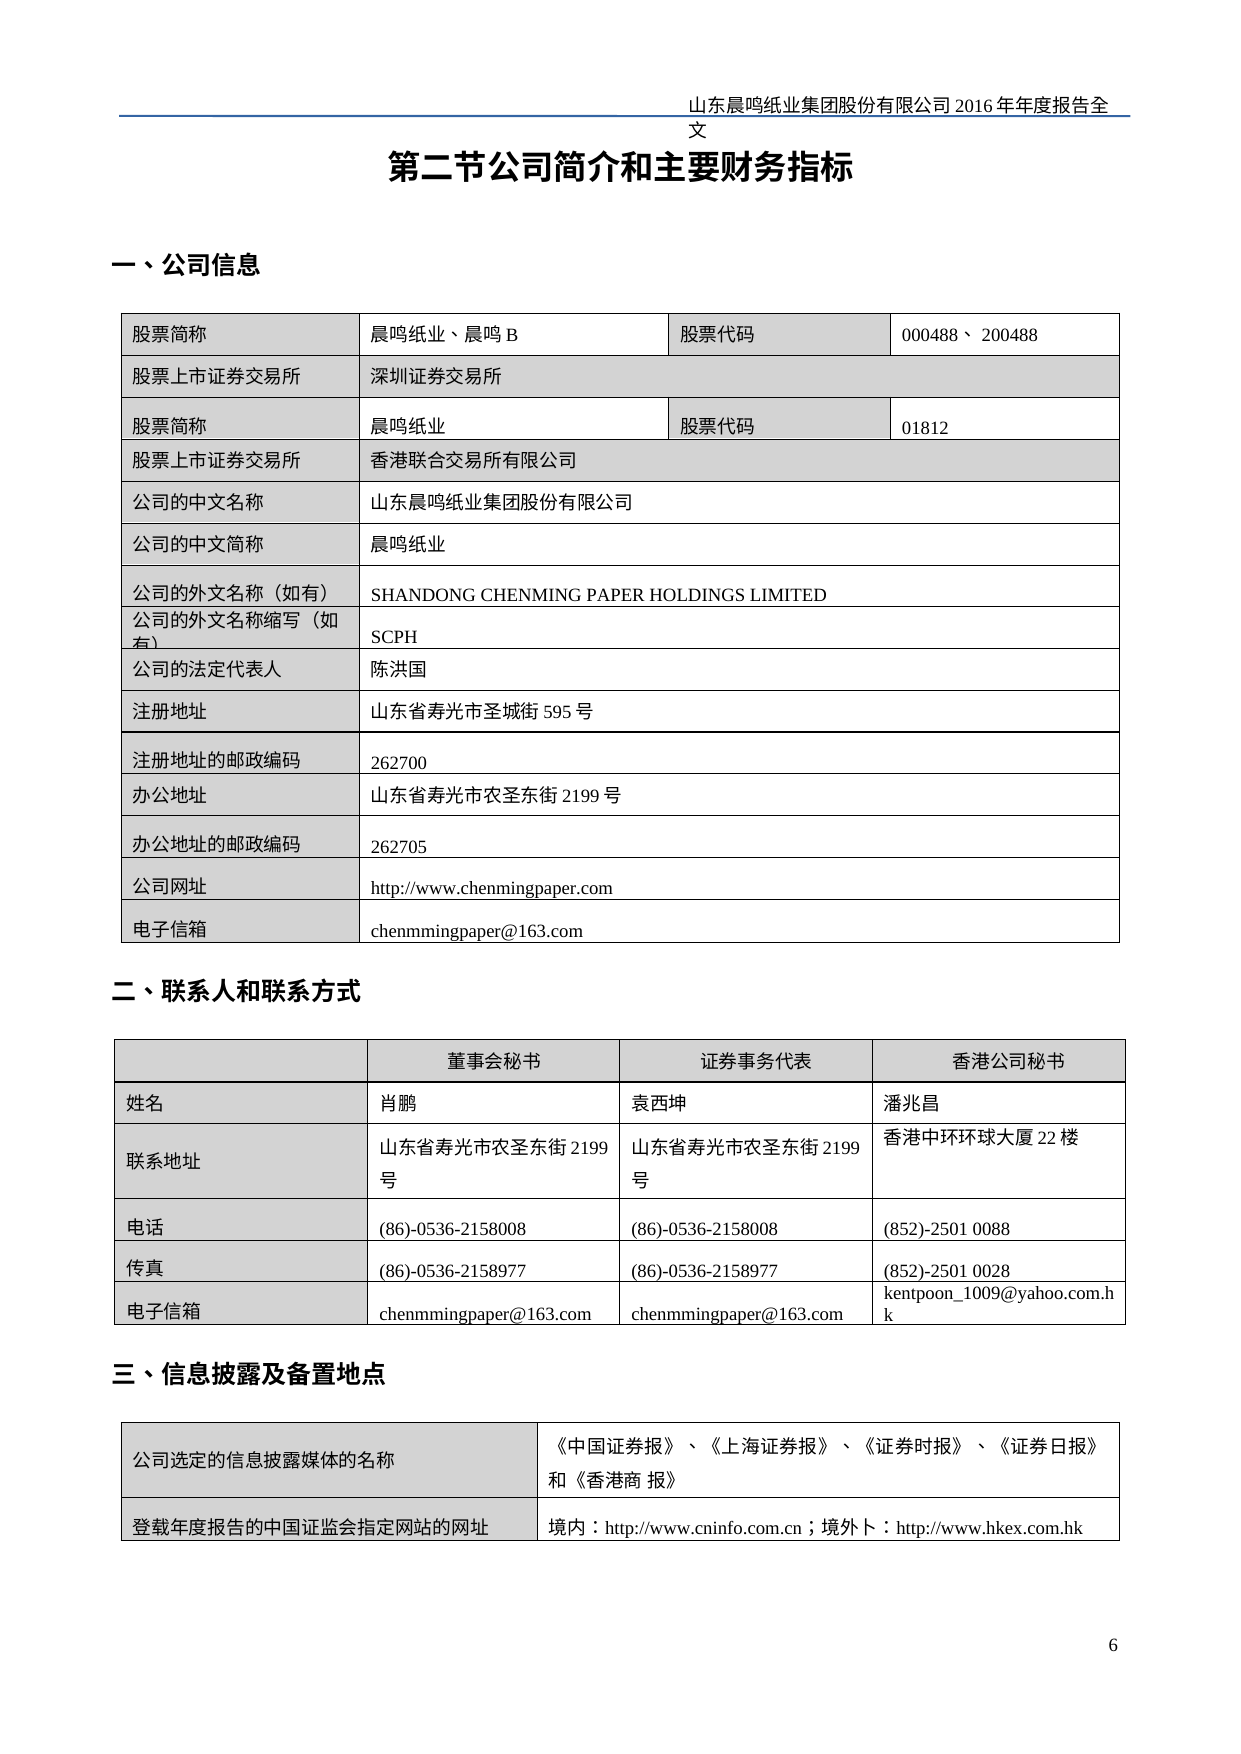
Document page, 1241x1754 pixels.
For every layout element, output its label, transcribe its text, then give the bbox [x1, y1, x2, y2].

table_cell (852)-2501 0028 [873, 1241, 1125, 1281]
table_cell (852)-2501 0088 [873, 1199, 1125, 1240]
table_cell 注册地址的邮政编码 [122, 733, 359, 773]
table_cell 注册地址 [122, 691, 359, 731]
table_cell kentpoon_1009@yahoo.com.hk [873, 1282, 1125, 1324]
table_cell 股票简称 [122, 398, 359, 438]
table_cell 联系地址 [115, 1124, 367, 1198]
table_cell 股票代码 [669, 398, 890, 438]
table_cell SCPH [360, 607, 1119, 648]
table_cell 袁西坤 [620, 1083, 872, 1123]
table_cell 肖鹏 [368, 1083, 619, 1123]
table_cell 陈洪国 [360, 649, 1119, 690]
table_cell 登载年度报告的中国证监会指定网站的网址 [122, 1498, 537, 1540]
table_cell 电子信箱 [115, 1282, 367, 1324]
table_cell 办公地址的邮政编码 [122, 816, 359, 857]
table_header 《中国证券报》、《上海证券报》、《证券时报》、《证券日报》和《香港商 报》 [538, 1423, 1119, 1497]
table_cell 香港联合交易所有限公司 [360, 440, 1119, 481]
table_cell 潘兆昌 [873, 1083, 1125, 1123]
table_cell (86)-0536-2158977 [368, 1241, 619, 1281]
table_header 晨鸣纸业、晨鸣B [360, 314, 668, 355]
table_cell 晨鸣纸业 [360, 398, 668, 438]
table_cell 传真 [115, 1241, 367, 1281]
table_header 股票代码 [669, 314, 890, 355]
table_cell 电话 [115, 1199, 367, 1240]
table_cell 山东晨鸣纸业集团股份有限公司 [360, 482, 1119, 522]
table_cell (86)-0536-2158977 [620, 1241, 872, 1281]
table_header 公司选定的信息披露媒体的名称 [122, 1423, 537, 1497]
table_cell 晨鸣纸业 [360, 524, 1119, 564]
table_cell 公司的外文名称（如有） [122, 566, 359, 606]
table_cell chenmmingpaper@163.com [368, 1282, 619, 1324]
table_cell SHANDONG CHENMING PAPER HOLDINGS LIMITED [360, 566, 1119, 606]
table_cell 262700 [360, 733, 1119, 773]
table_cell 股票上市证券交易所 [122, 440, 359, 481]
table_cell 电子信箱 [122, 900, 359, 942]
table_header 香港公司秘书 [873, 1040, 1125, 1081]
table_cell 公司的外文名称缩写（如有） [122, 607, 359, 648]
table_header 000488、 200488 [891, 314, 1119, 355]
table_cell 股票上市证券交易所 [122, 356, 359, 397]
table_cell 01812 [891, 398, 1119, 438]
table_cell 山东省寿光市农圣东街2199 号 [620, 1124, 872, 1198]
text 第二节公司简介和主要财务指标 [111, 143, 1129, 189]
text 二、联系人和联系方式 [111, 974, 1129, 1008]
table_cell (86)-0536-2158008 [368, 1199, 619, 1240]
table_cell 山东省寿光市农圣东街2199 号 [368, 1124, 619, 1198]
table_cell 深圳证券交易所 [360, 356, 1119, 397]
table_header 证券事务代表 [620, 1040, 872, 1081]
table_header 股票简称 [122, 314, 359, 355]
table_cell 山东省寿光市农圣东街2199号 [360, 774, 1119, 815]
table_cell 公司的法定代表人 [122, 649, 359, 690]
table_cell 香港中环环球大厦22楼 [873, 1124, 1125, 1198]
text 三、信息披露及备置地点 [111, 1357, 1129, 1391]
text 一、公司信息 [111, 247, 1129, 281]
table_header 董事会秘书 [368, 1040, 619, 1081]
table_cell 公司的中文简称 [122, 524, 359, 564]
table_header [115, 1040, 367, 1081]
table_cell chenmmingpaper@163.com [620, 1282, 872, 1324]
table_cell chenmmingpaper@163.com [360, 900, 1119, 942]
table_cell 公司网址 [122, 858, 359, 899]
table_cell 262705 [360, 816, 1119, 857]
table_cell 办公地址 [122, 774, 359, 815]
table_cell 山东省寿光市圣城街595号 [360, 691, 1119, 731]
table_cell http://www.chenmingpaper.com [360, 858, 1119, 899]
table_cell (86)-0536-2158008 [620, 1199, 872, 1240]
table_cell 姓名 [115, 1083, 367, 1123]
table_cell 公司的中文名称 [122, 482, 359, 522]
table_cell 境内：http://www.cninfo.com.cn；境外卜：http://www.hkex.com.hk [538, 1498, 1119, 1540]
